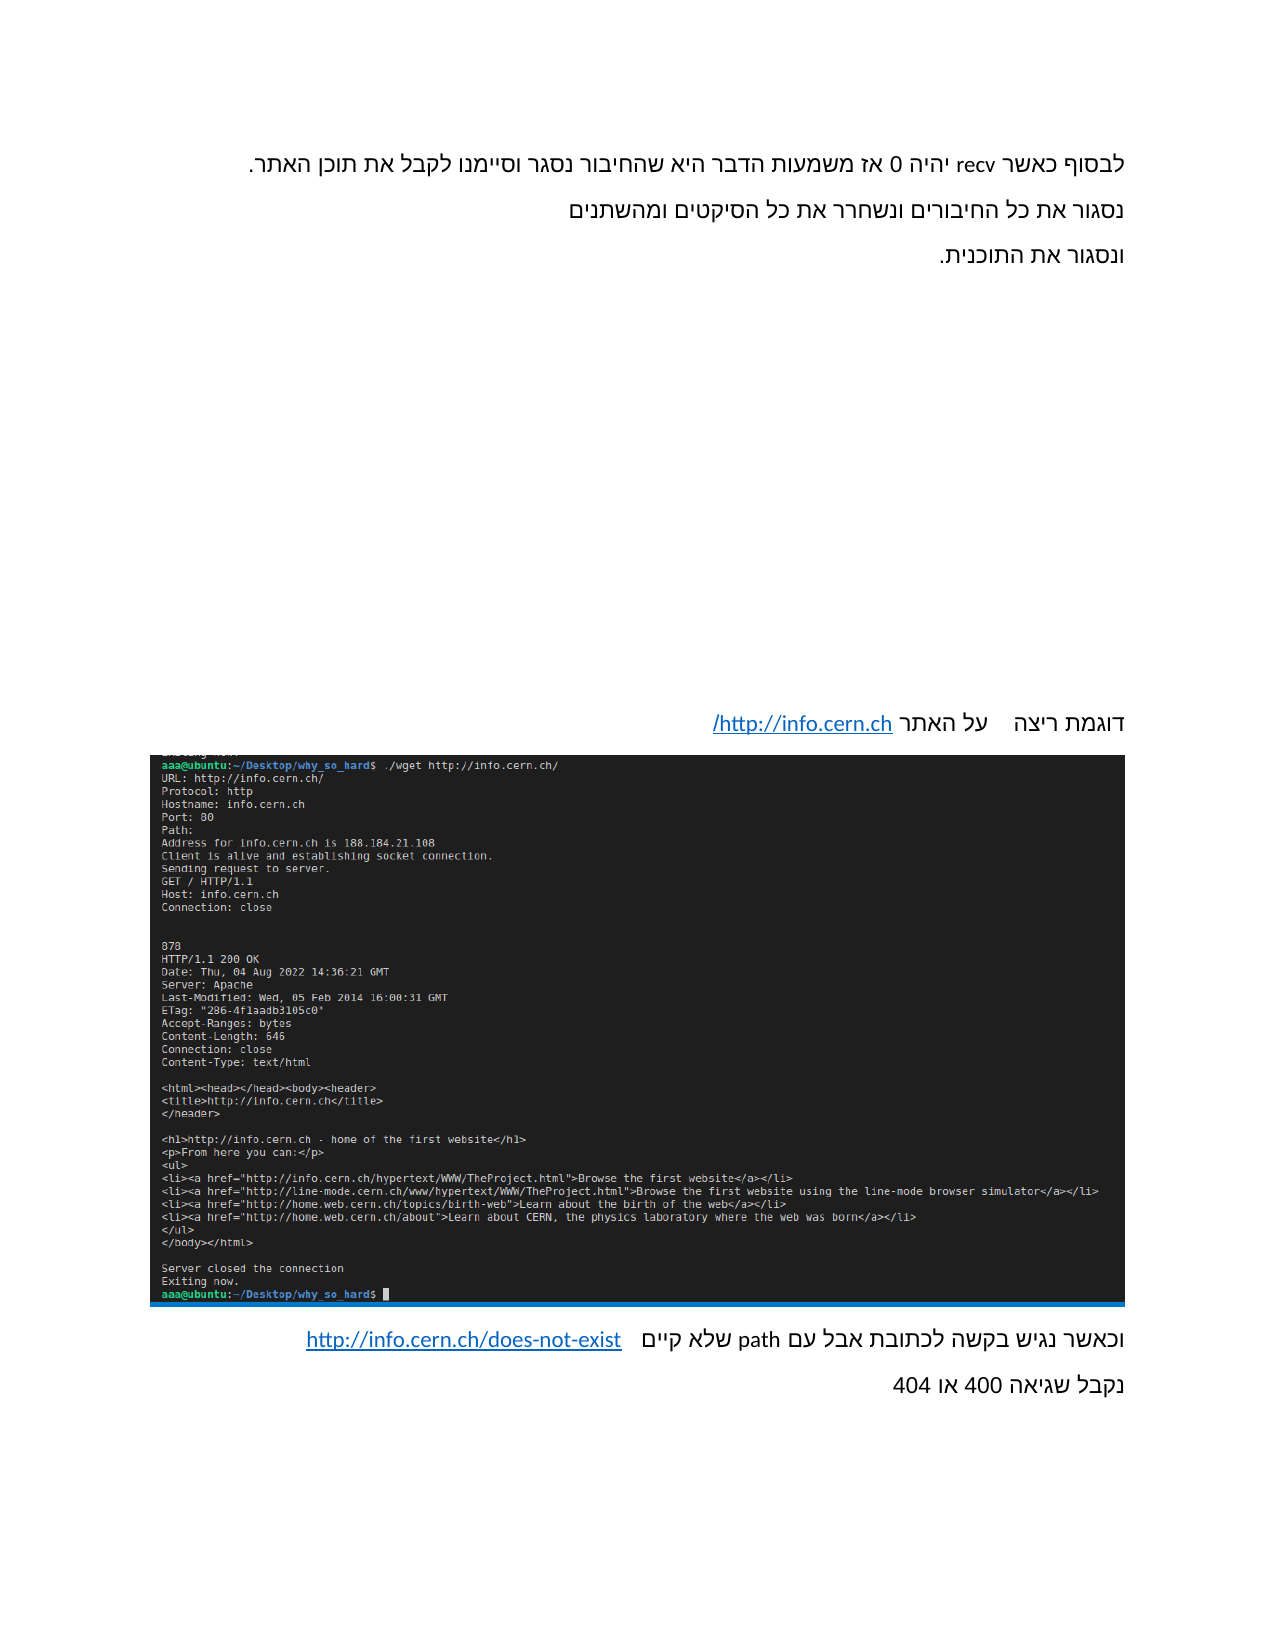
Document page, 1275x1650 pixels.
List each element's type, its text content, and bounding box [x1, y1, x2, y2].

text ונסגור את התוכנית. [150, 242, 1125, 268]
text וכאשר נגיש בקשה לכתובת אבל עם path שלא קיים http://info.cern.ch/does-not-exist [150, 1325, 1125, 1353]
picture [150, 755, 1125, 1307]
text נסגור את כל החיבורים ונשחרר את כל הסיקטים ומהשתנים [150, 197, 1125, 223]
text דוגמת ריצה על האתר http://info.cern.ch/ [150, 709, 1125, 737]
text נקבל שגיאה 400 או 404 [150, 1372, 1125, 1399]
text לבסוף כאשר recv יהיה 0 אז משמעות הדבר היא שהחיבור נסגר וסיימנו לקבל את תוכן האתר. [150, 150, 1125, 178]
